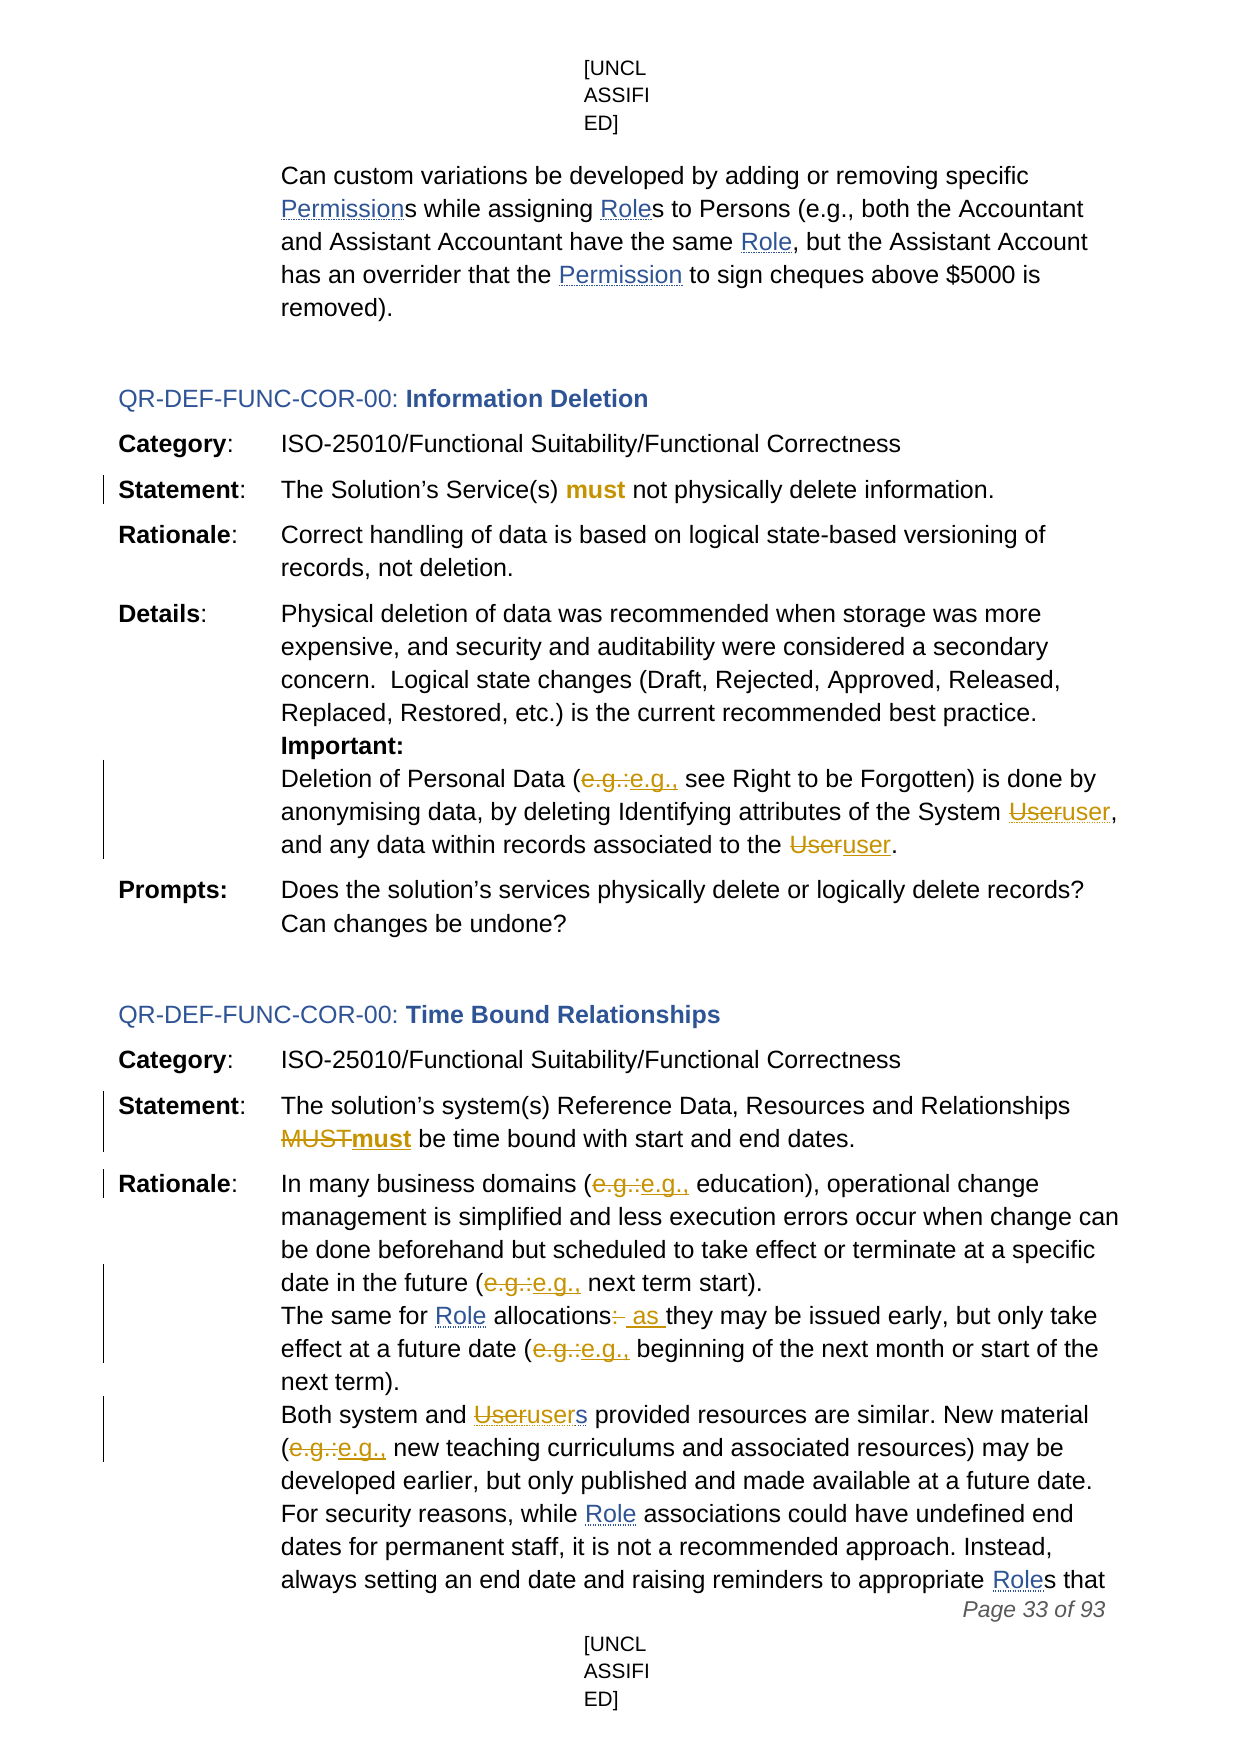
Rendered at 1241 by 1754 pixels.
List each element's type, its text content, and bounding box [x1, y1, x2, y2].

text Prompts: Does the solution’s services physically delete or logically delete records? Can changes be undone? [118, 876, 1122, 937]
text Details: Physical deletion of data was recommended when storage was more expensive, and security and auditability were considered a secondary concern. Logical state changes (Draft, Rejected, Approved, Released, Replaced, Restored, etc.) is the current recommended best practice. Important: Deletion of Personal Data ( see Right to be Forgotten) is done by anonymising data, by deleting Identifying attributes of the System , and any data within records associated to the . [118, 599, 1122, 859]
text Category: ISO-25010/Functional Suitability/Functional Correctness [118, 1045, 1122, 1074]
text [118, 161, 1122, 321]
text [118, 1169, 1122, 1594]
text Category: ISO-25010/Functional Suitability/Functional Correctness [118, 429, 1122, 458]
text Rationale: Correct handling of data is based on logical state-based versioning of records, not deletion. [118, 520, 1122, 582]
subtitle QR-DEF-FUNC-COR-00: Time Bound Relationships [118, 999, 1122, 1028]
text Statement: The Solution’s Service(s) must not physically delete information. [118, 475, 1122, 503]
text Statement: The solution’s system(s) Reference Data, Resources and Relationships be time bound with start and end dates. [118, 1091, 1122, 1152]
subtitle QR-DEF-FUNC-COR-00: Information Deletion [118, 384, 1122, 412]
